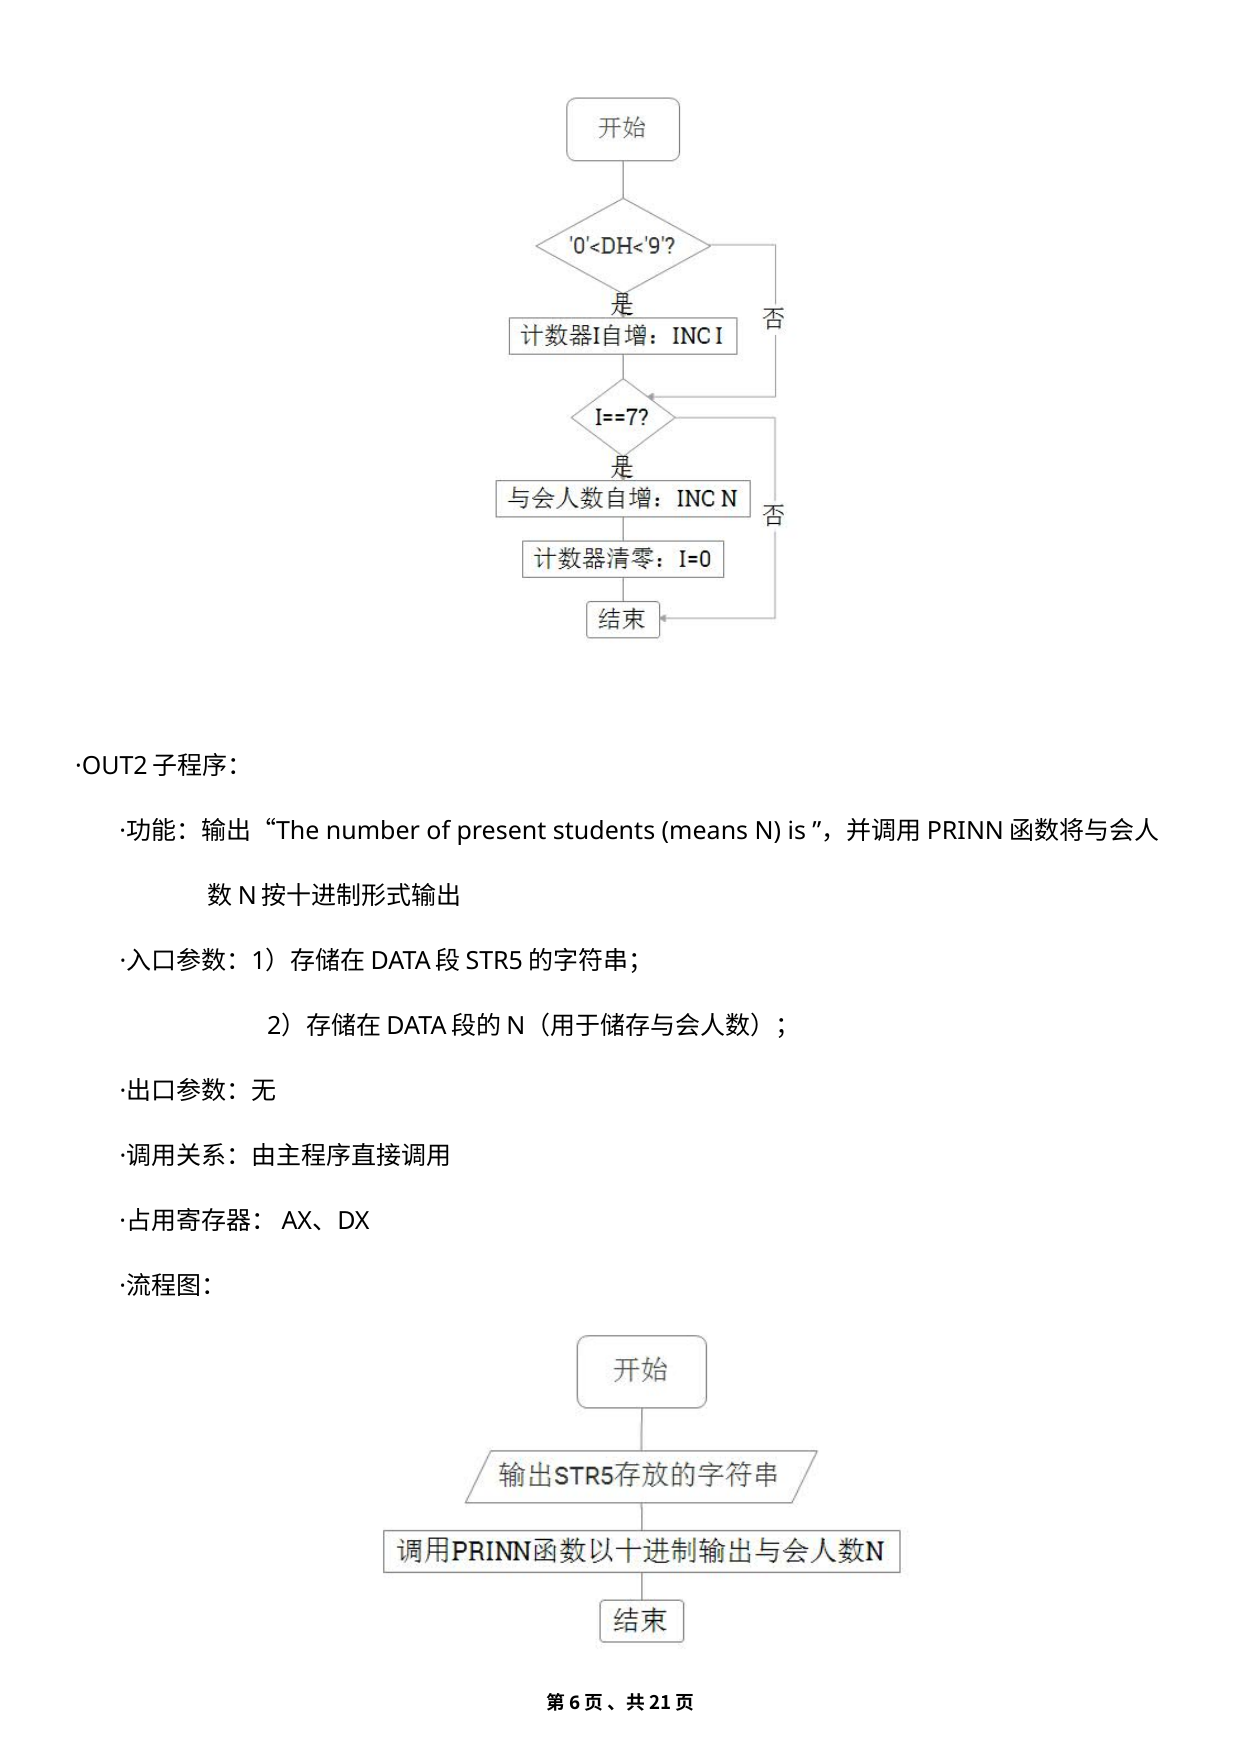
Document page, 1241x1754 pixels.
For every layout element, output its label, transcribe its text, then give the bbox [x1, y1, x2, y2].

picture [478, 80, 806, 656]
text ·OUT2子程序： [75, 731, 1165, 796]
text ·调用关系：由主程序直接调用 [119, 1121, 1165, 1186]
text ·入口参数：1）存储在DATA段STR5的字符串； [119, 926, 1165, 991]
text 2）存储在DATA段的N（用于储存与会人数）； [119, 991, 1165, 1056]
text ·出口参数：无 [119, 1056, 1165, 1121]
text ·功能：输出“The number of present students (means N) is ”，并调用PRINN函数将与会人数N按十进制形式输出 [119, 796, 1165, 926]
text ·流程图： [119, 1251, 1165, 1316]
picture [363, 1315, 921, 1663]
text ·占用寄存器： AX、DX [119, 1186, 1165, 1251]
